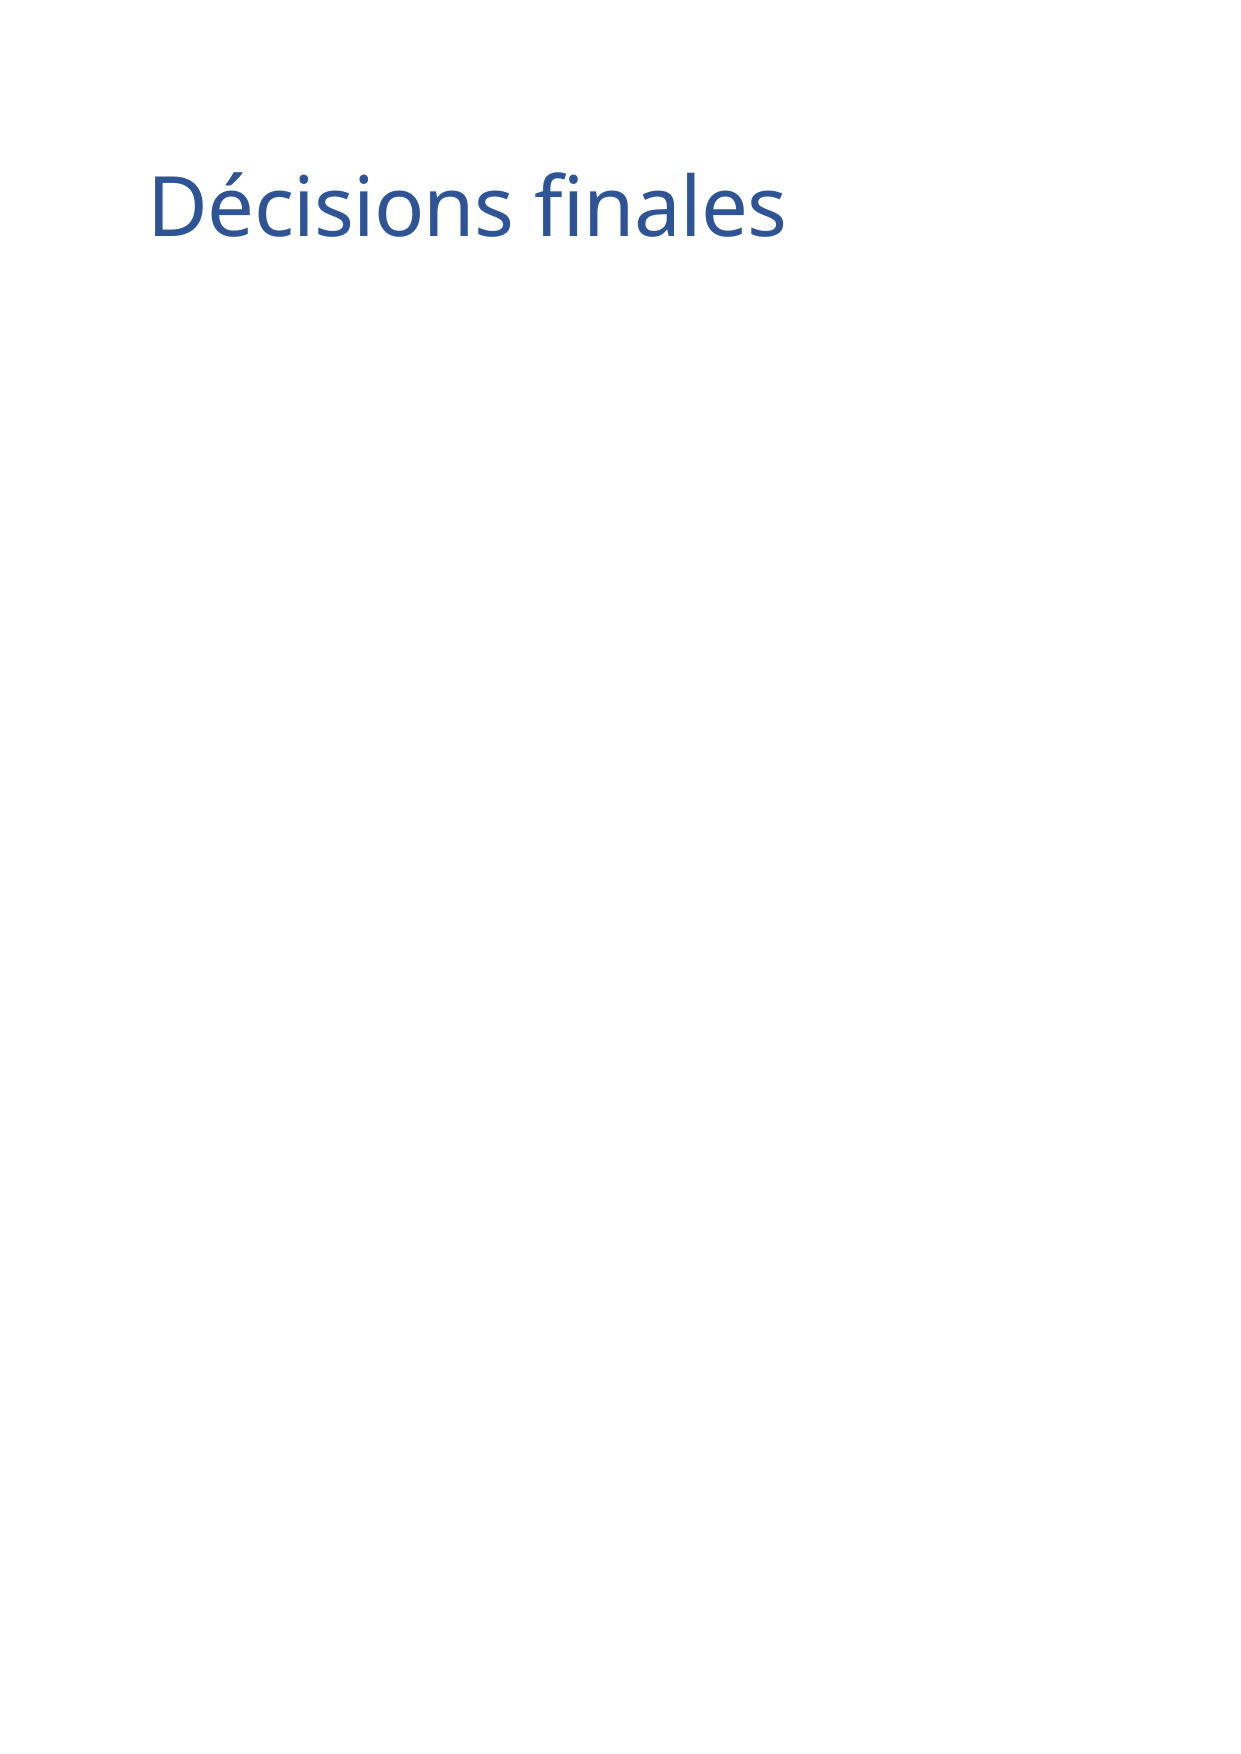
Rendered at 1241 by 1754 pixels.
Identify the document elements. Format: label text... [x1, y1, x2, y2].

title Décisions finales [148, 148, 1093, 261]
